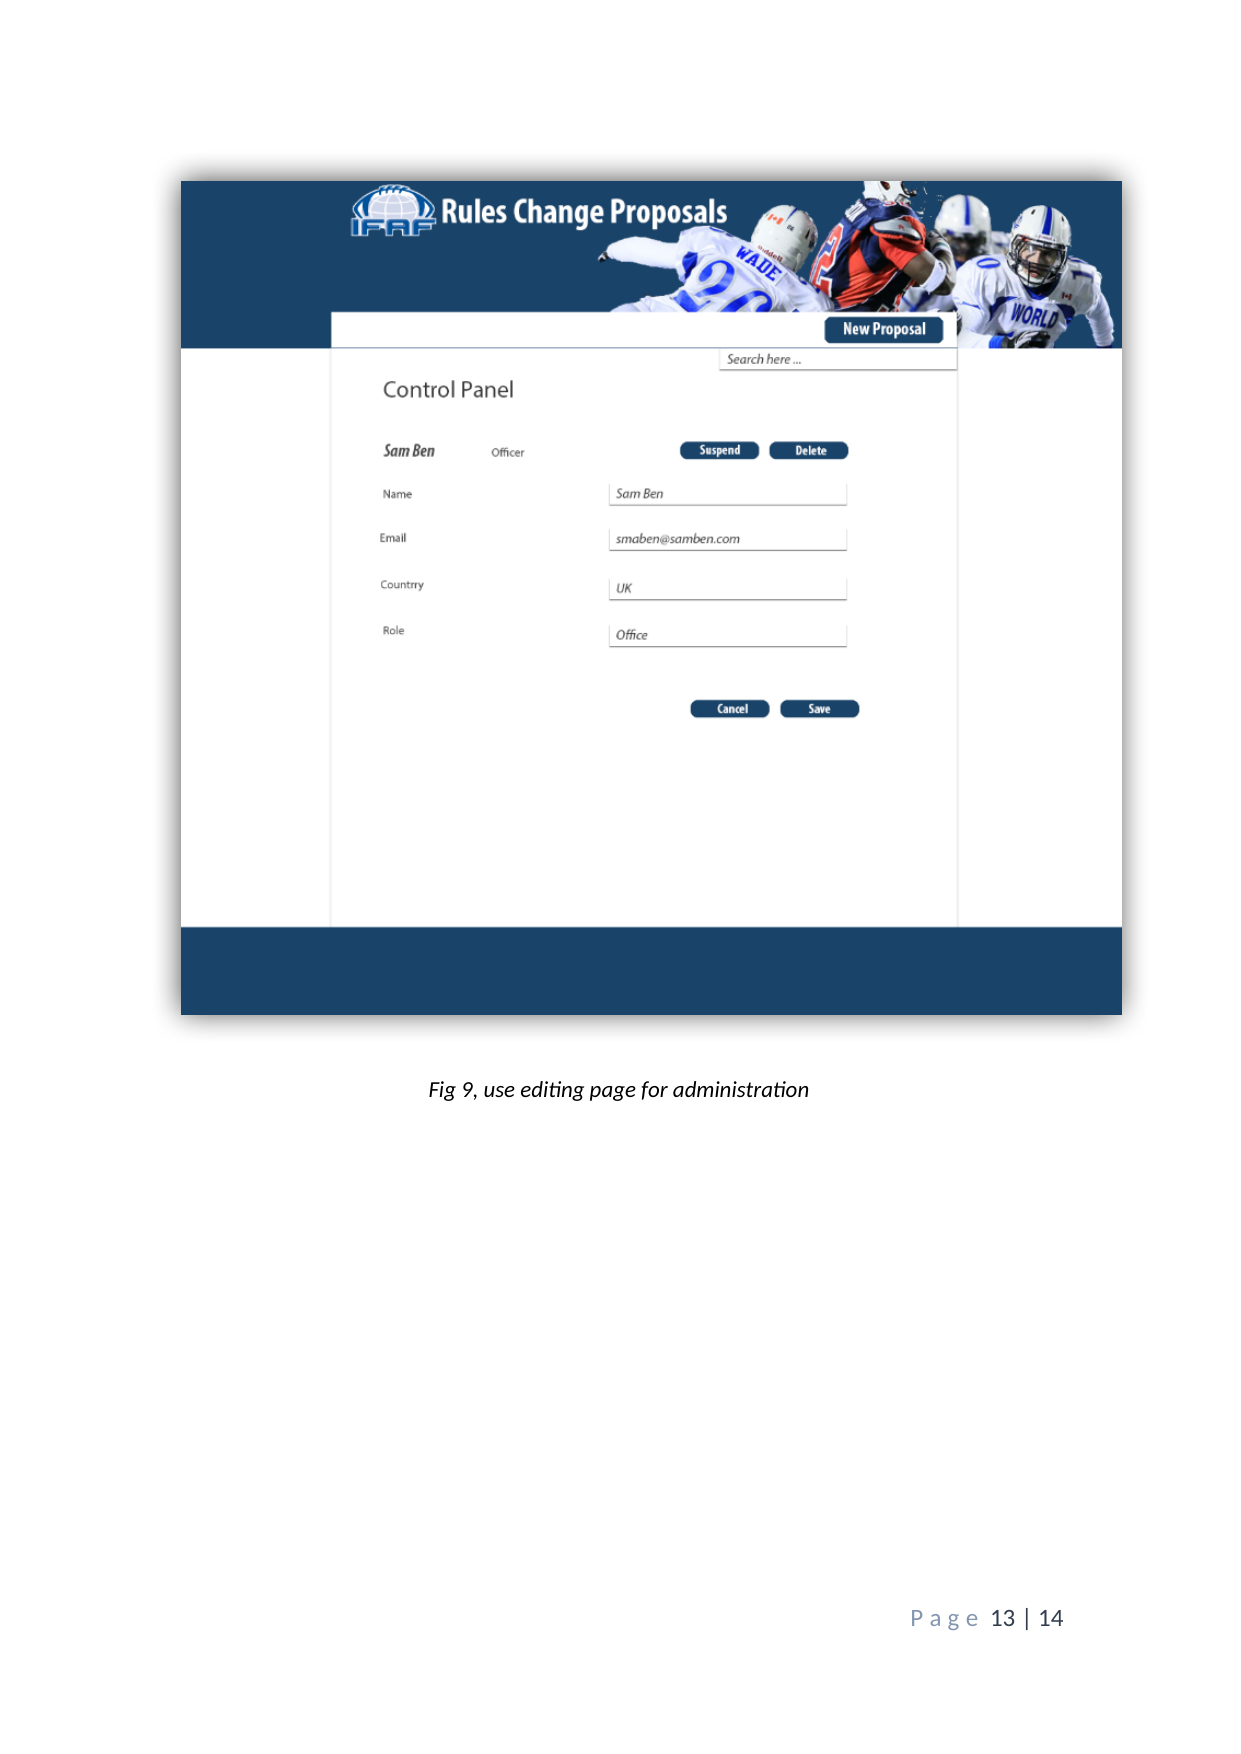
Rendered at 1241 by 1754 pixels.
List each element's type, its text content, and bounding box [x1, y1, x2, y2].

text Fig 9, use editing page for administration [150, 1075, 1090, 1103]
picture [181, 181, 1122, 1015]
